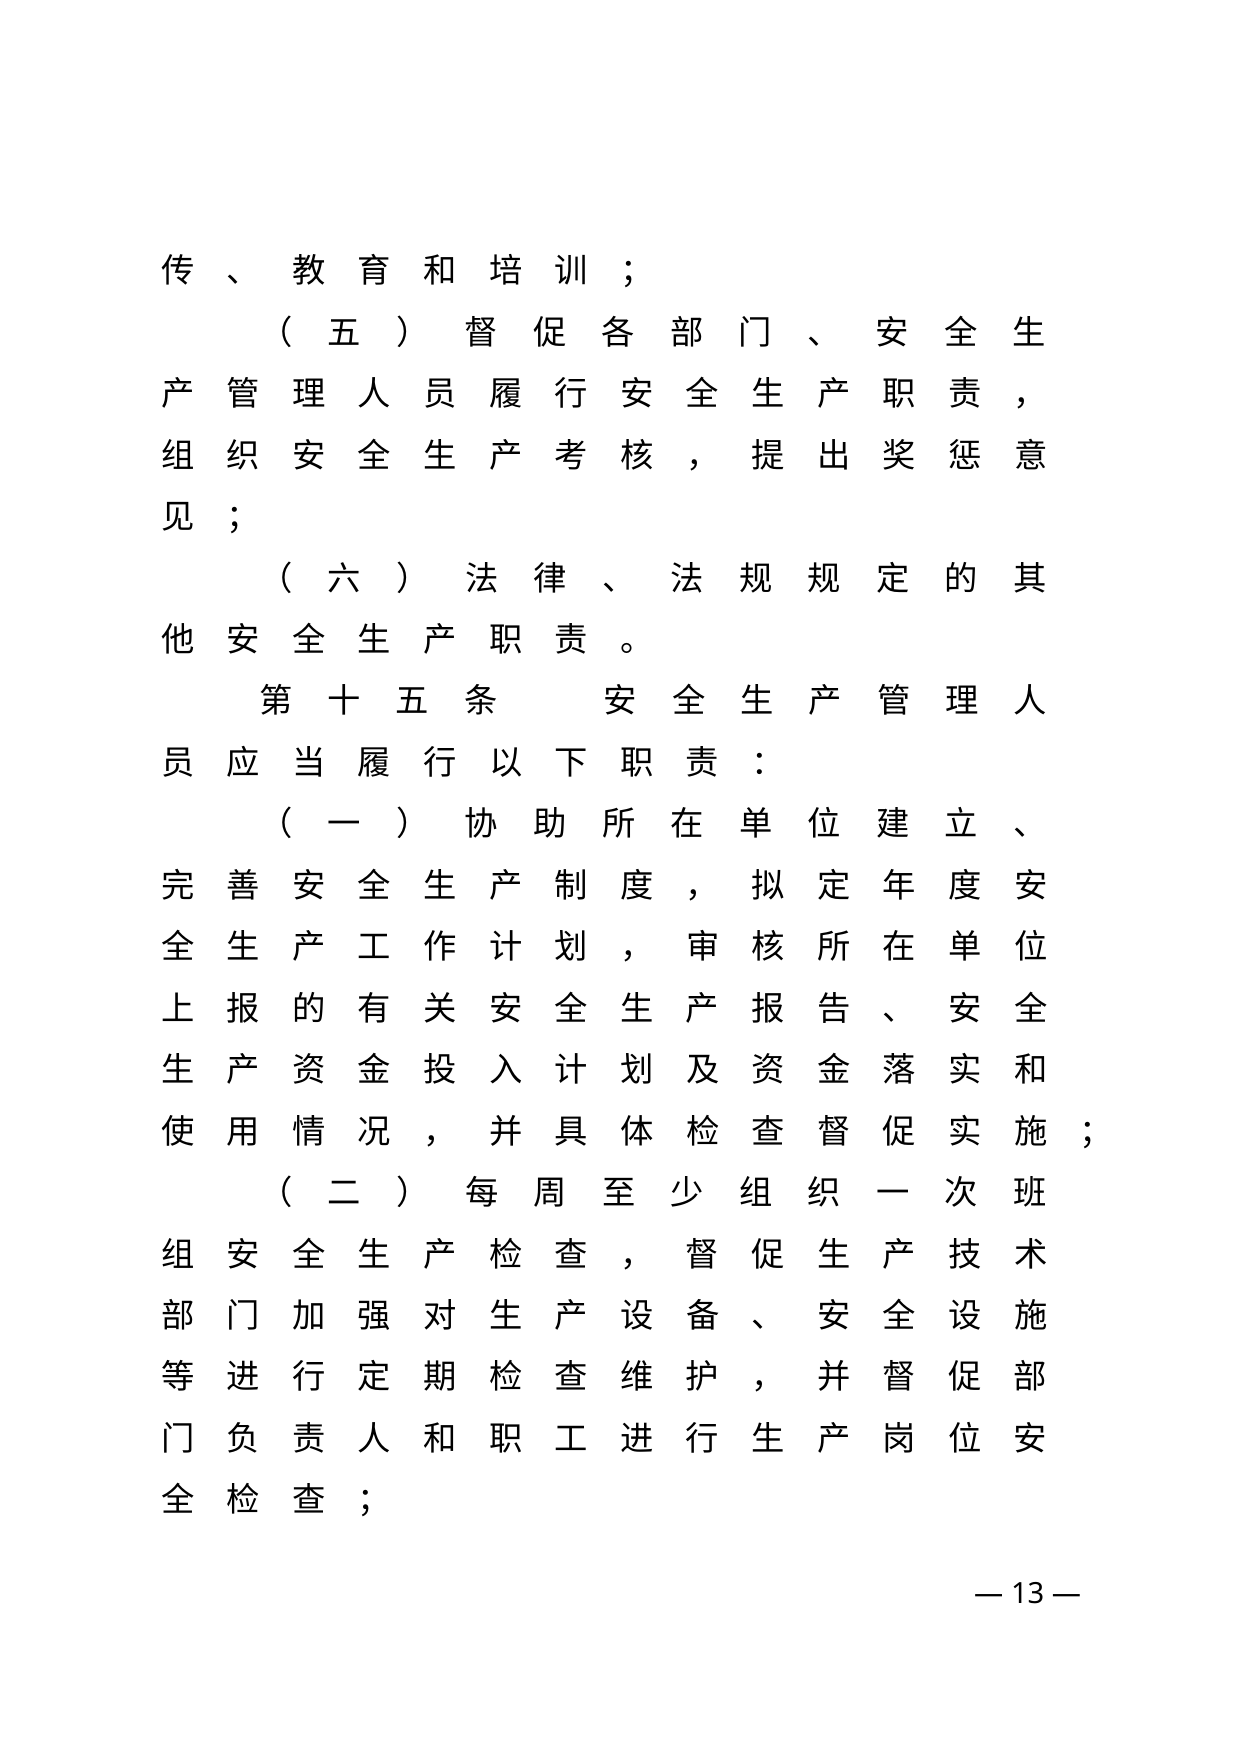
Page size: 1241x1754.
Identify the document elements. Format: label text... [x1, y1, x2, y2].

text （一）协助所在单位建立、完善安全生产制度，拟定年度安全生产工作计划，审核所在单位上报的有关安全生产报告、安全生产资金投入计划及资金落实和使用情况，并具体检查督促实施； [161, 791, 1079, 1159]
text （五）督促各部门、安全生产管理人员履行安全生产职责，组织安全生产考核，提出奖惩意见； [161, 299, 1079, 545]
text 第十五条 安全生产管理人员应当履行以下职责： [161, 668, 1079, 791]
text （六）法律、法规规定的其他安全生产职责。 [161, 545, 1079, 668]
text （二）每周至少组织一次班组安全生产检查，督促生产技术部门加强对生产设备、安全设施等进行定期检查维护，并督促部门负责人和职工进行生产岗位安全检查； [161, 1159, 1079, 1528]
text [161, 237, 1079, 299]
